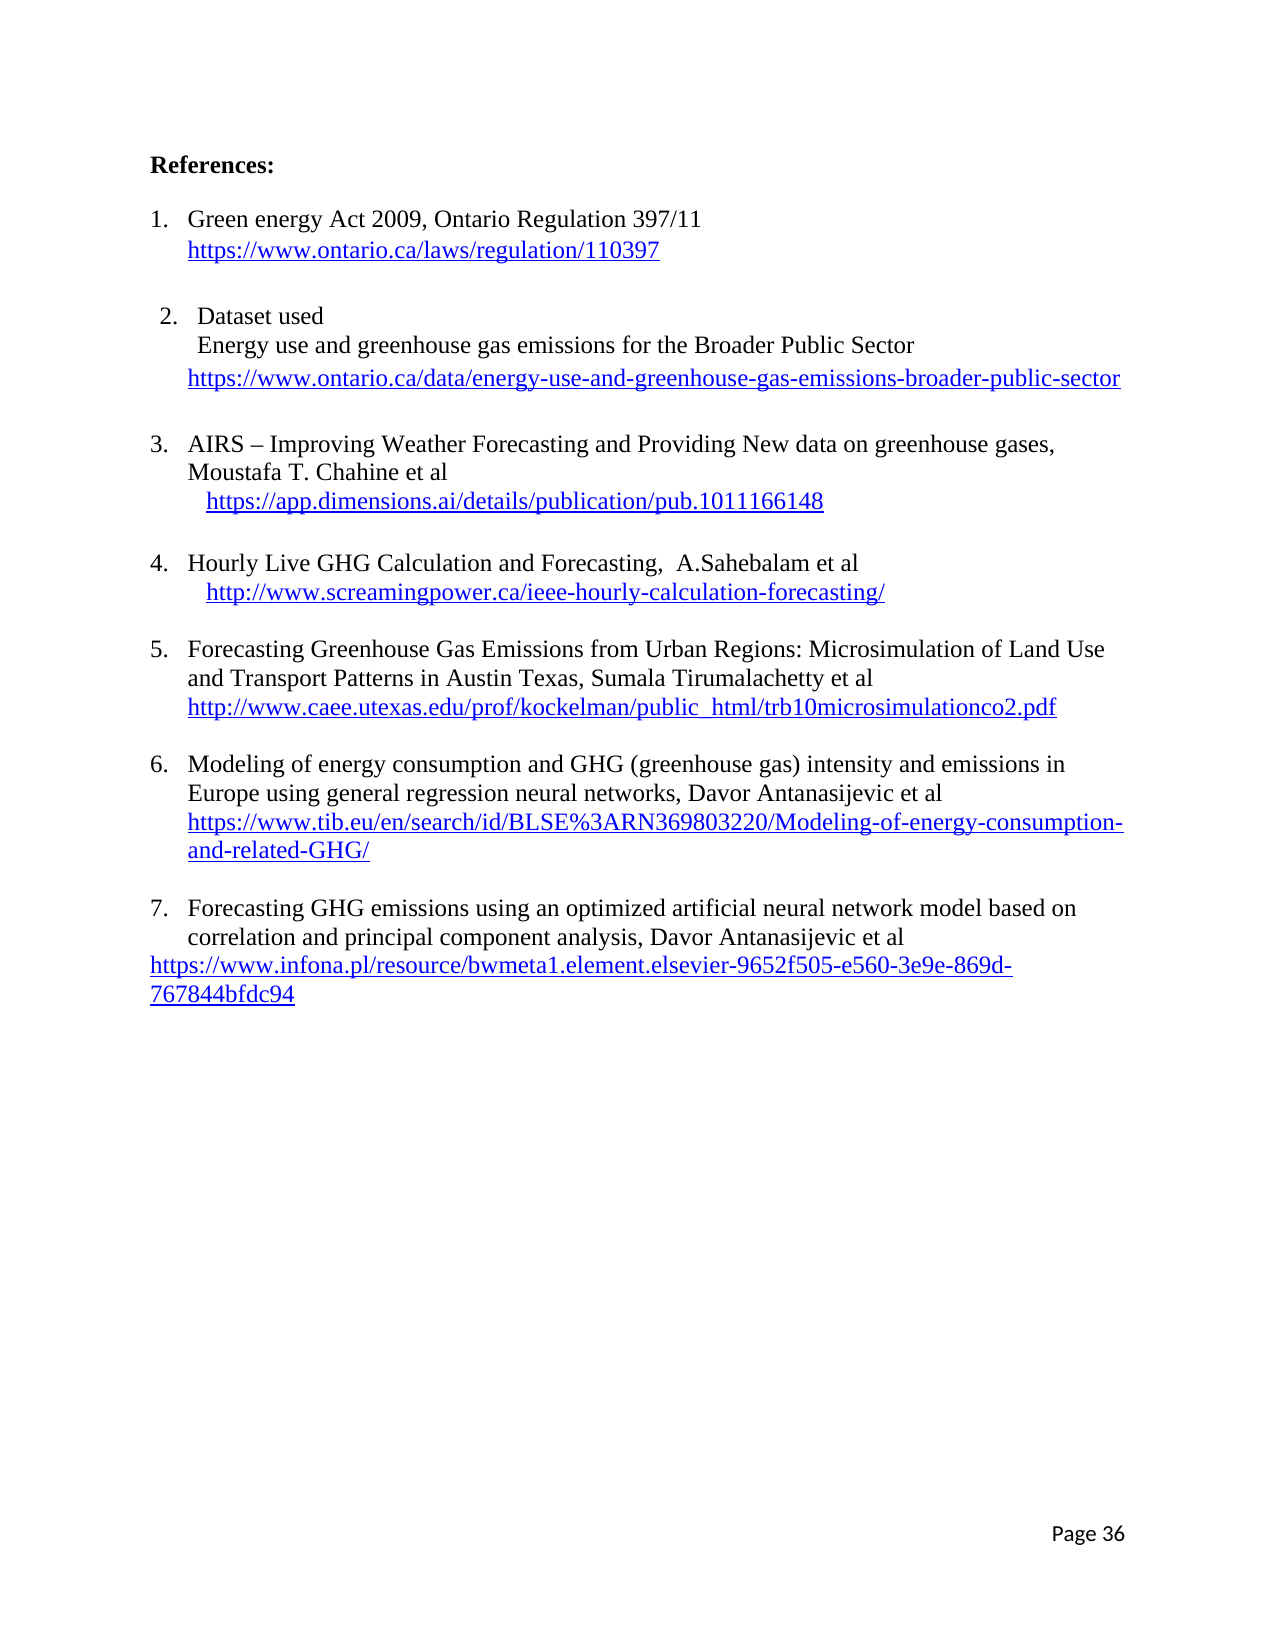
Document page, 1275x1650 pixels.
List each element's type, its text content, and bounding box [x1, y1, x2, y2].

list Dataset used [159, 301, 1125, 330]
text https://www.infona.pl/resource/bwmeta1.element.elsevier-9652f505-e560-3e9e-869d-767844bfdc94 [150, 951, 1125, 1008]
list Forecasting GHG emissions using an optimized artificial neural network model based on correlation and principal component analysis, Davor Antanasijevic et al [150, 893, 1125, 951]
list https://www.ontario.ca/laws/regulation/110397 [187, 235, 1125, 264]
text Energy use and greenhouse gas emissions for the Broader Public Sector [84, 330, 1125, 358]
text https://app.dimensions.ai/details/publication/pub.1011166148 [150, 486, 1125, 515]
list AIRS – Improving Weather Forecasting and Providing New data on greenhouse gases, Moustafa T. Chahine et al [150, 429, 1125, 486]
list https://www.tib.eu/en/search/id/BLSE%3ARN369803220/Modeling-of-energy-consumption-and-related-GHG/ [187, 807, 1125, 864]
list Modeling of energy consumption and GHG (greenhouse gas) intensity and emissions in Europe using general regression neural networks, Davor Antanasijevic et al [150, 749, 1125, 807]
text References: [150, 150, 1125, 179]
list https://www.ontario.ca/data/energy-use-and-greenhouse-gas-emissions-broader-public-sector [187, 363, 1125, 391]
list Green energy Act 2009, Ontario Regulation 397/11 [150, 204, 1125, 233]
list Hourly Live GHG Calculation and Forecasting, A.Sahebalam et al [150, 548, 1125, 577]
list Forecasting Greenhouse Gas Emissions from Urban Regions: Microsimulation of Land Use and Transport Patterns in Austin Texas, Sumala Tirumalachetty et al [150, 634, 1125, 692]
list http://www.caee.utexas.edu/prof/kockelman/public_html/trb10microsimulationco2.pdf [187, 692, 1125, 721]
text http://www.screamingpower.ca/ieee-hourly-calculation-forecasting/ [150, 577, 1125, 606]
